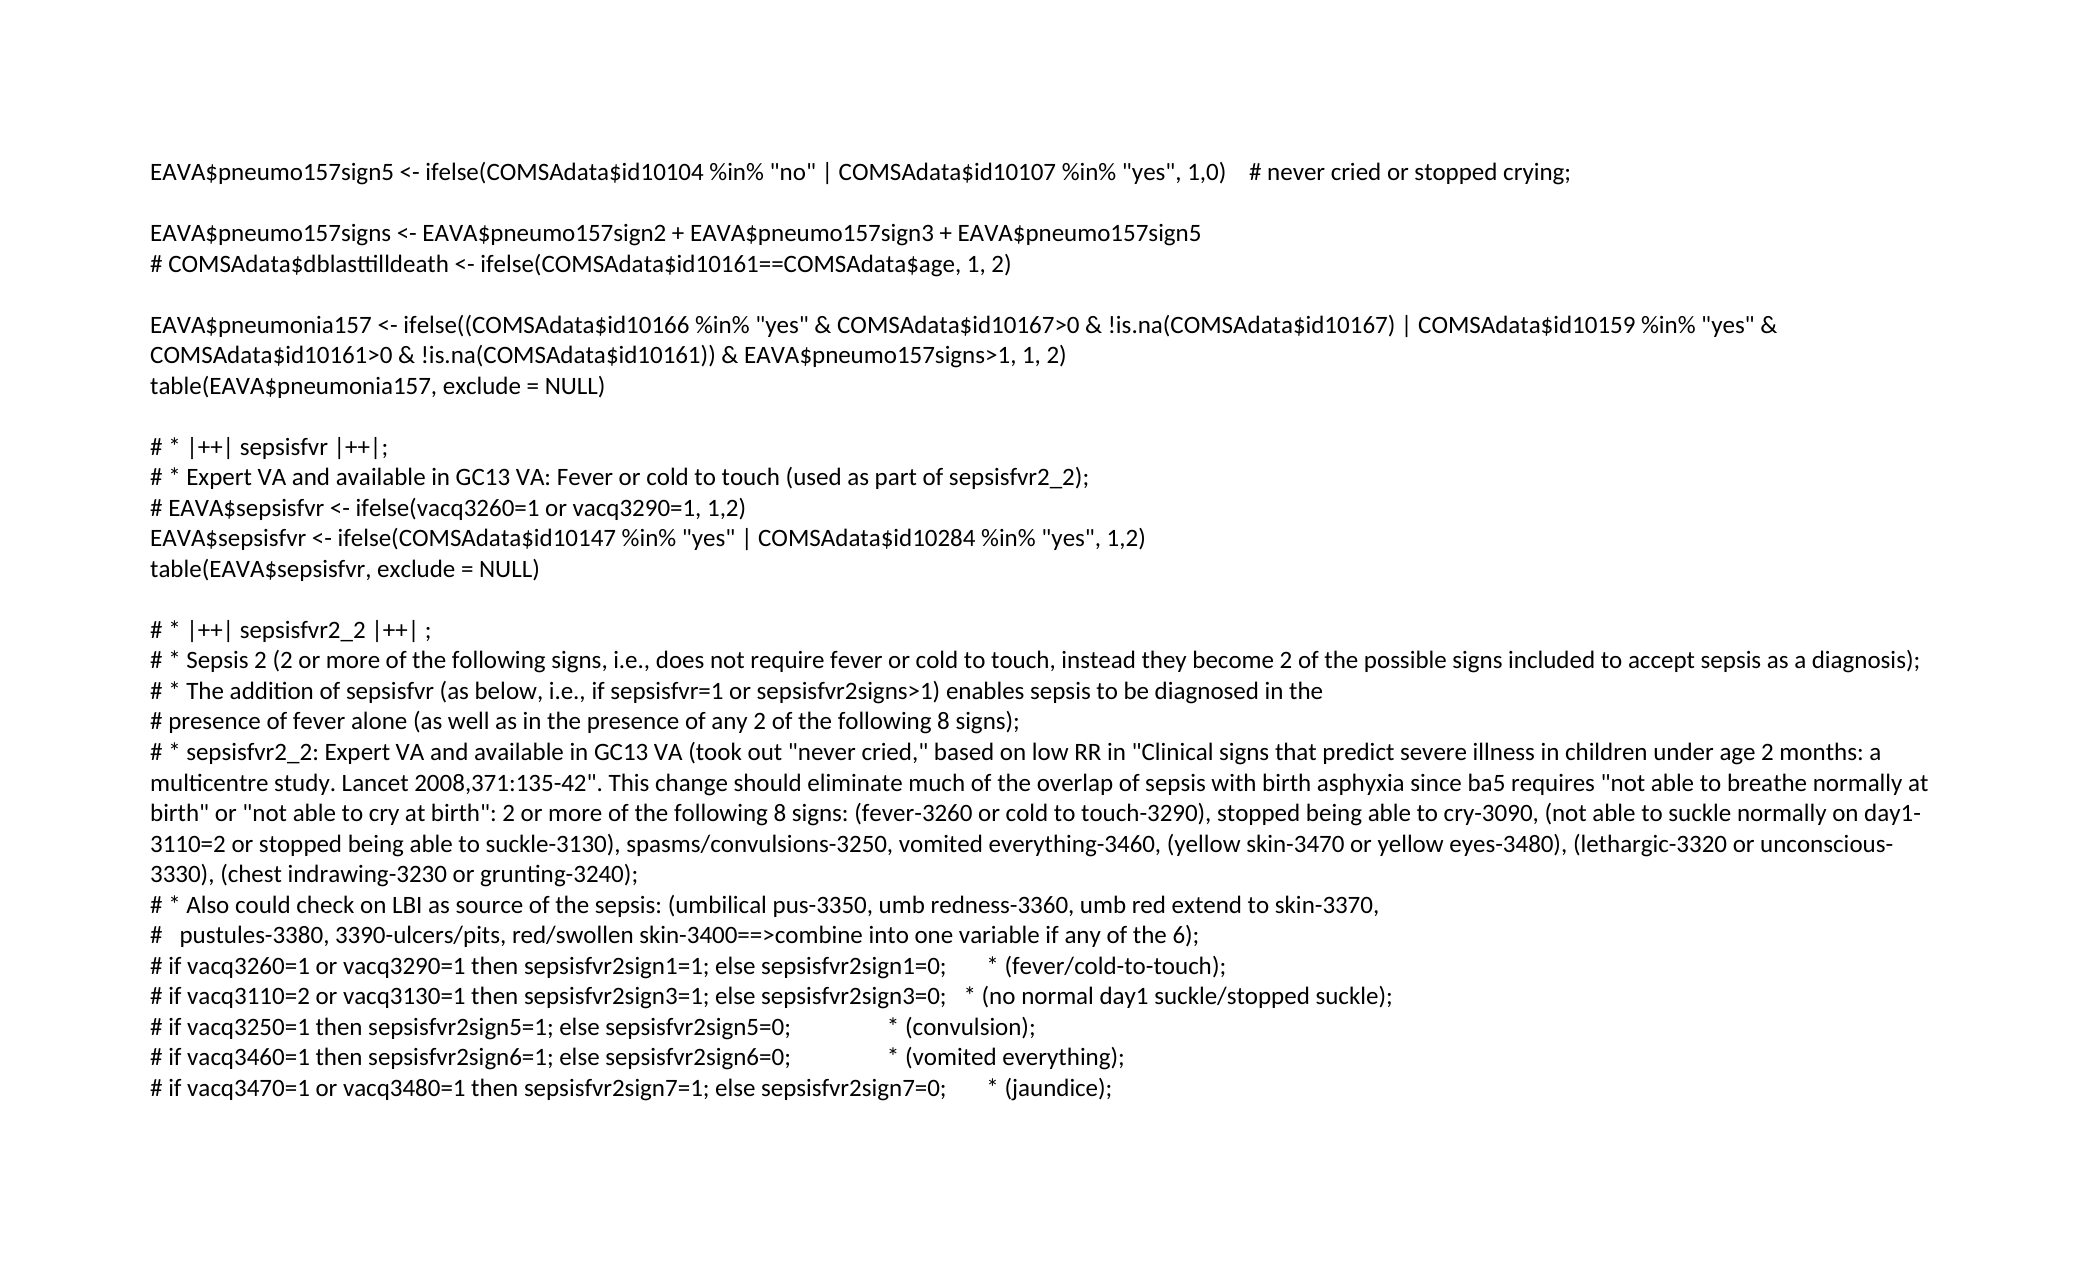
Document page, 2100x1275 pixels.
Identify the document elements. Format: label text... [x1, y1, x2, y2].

text # if vacq3250=1 then sepsisfvr2sign5=1; else sepsisfvr2sign5=0; * (convulsion); [150, 1011, 1950, 1041]
text EAVA$pneumo157signs <- EAVA$pneumo157sign2 + EAVA$pneumo157sign3 + EAVA$pneumo157sign5 [150, 217, 1950, 248]
text # if vacq3460=1 then sepsisfvr2sign6=1; else sepsisfvr2sign6=0; * (vomited everything); [150, 1041, 1950, 1072]
text # * Expert VA and available in GC13 VA: Fever or cold to touch (used as part of sepsisfvr2_2); [150, 462, 1950, 492]
text table(EAVA$pneumonia157, exclude = NULL) [150, 370, 1950, 401]
text # if vacq3260=1 or vacq3290=1 then sepsisfvr2sign1=1; else sepsisfvr2sign1=0; * (fever/cold-to-touch); [150, 950, 1950, 980]
text EAVA$sepsisfvr <- ifelse(COMSAdata$id10147 %in% "yes" | COMSAdata$id10284 %in% "yes", 1,2) [150, 523, 1950, 553]
text # COMSAdata$dblasttilldeath <- ifelse(COMSAdata$id10161==COMSAdata$age, 1, 2) [150, 248, 1950, 278]
text EAVA$pneumonia157 <- ifelse((COMSAdata$id10166 %in% "yes" & COMSAdata$id10167>0 & !is.na(COMSAdata$id10167) | COMSAdata$id10159 %in% "yes" & COMSAdata$id10161>0 & !is.na(COMSAdata$id10161)) & EAVA$pneumo157signs>1, 1, 2) [150, 309, 1950, 370]
text # EAVA$sepsisfvr <- ifelse(vacq3260=1 or vacq3290=1, 1,2) [150, 492, 1950, 523]
text # if vacq3470=1 or vacq3480=1 then sepsisfvr2sign7=1; else sepsisfvr2sign7=0; * (jaundice); [150, 1072, 1950, 1102]
text table(EAVA$sepsisfvr, exclude = NULL) [150, 553, 1950, 584]
text # pustules-3380, 3390-ulcers/pits, red/swollen skin-3400==>combine into one variable if any of the 6); [150, 919, 1950, 950]
text # if vacq3110=2 or vacq3130=1 then sepsisfvr2sign3=1; else sepsisfvr2sign3=0; * (no normal day1 suckle/stopped suckle); [150, 980, 1950, 1011]
text # * Also could check on LBI as source of the sepsis: (umbilical pus-3350, umb redness-3360, umb red extend to skin-3370, [150, 889, 1950, 919]
text # * |++| sepsisfvr2_2 |++| ; [150, 614, 1950, 645]
text # * |++| sepsisfvr |++|; [150, 431, 1950, 462]
text # presence of fever alone (as well as in the presence of any 2 of the following 8 signs); [150, 706, 1950, 736]
text EAVA$pneumo157sign5 <- ifelse(COMSAdata$id10104 %in% "no" | COMSAdata$id10107 %in% "yes", 1,0) # never cried or stopped crying; [150, 156, 1950, 187]
text # * The addition of sepsisfvr (as below, i.e., if sepsisfvr=1 or sepsisfvr2signs>1) enables sepsis to be diagnosed in the [150, 675, 1950, 706]
text # * Sepsis 2 (2 or more of the following signs, i.e., does not require fever or cold to touch, instead they become 2 of the possible signs included to accept sepsis as a diagnosis); [150, 645, 1950, 675]
text # * sepsisfvr2_2: Expert VA and available in GC13 VA (took out "never cried," based on low RR in "Clinical signs that predict severe illness in children under age 2 months: a multicentre study. Lancet 2008,371:135-42". This change should eliminate much of the overlap of sepsis with birth asphyxia since ba5 requires "not able to breathe normally at birth" or "not able to cry at birth": 2 or more of the following 8 signs: (fever-3260 or cold to touch-3290), stopped being able to cry-3090, (not able to suckle normally on day1-3110=2 or stopped being able to suckle-3130), spasms/convulsions-3250, vomited everything-3460, (yellow skin-3470 or yellow eyes-3480), (lethargic-3320 or unconscious-3330), (chest indrawing-3230 or grunting-3240); [150, 736, 1950, 889]
